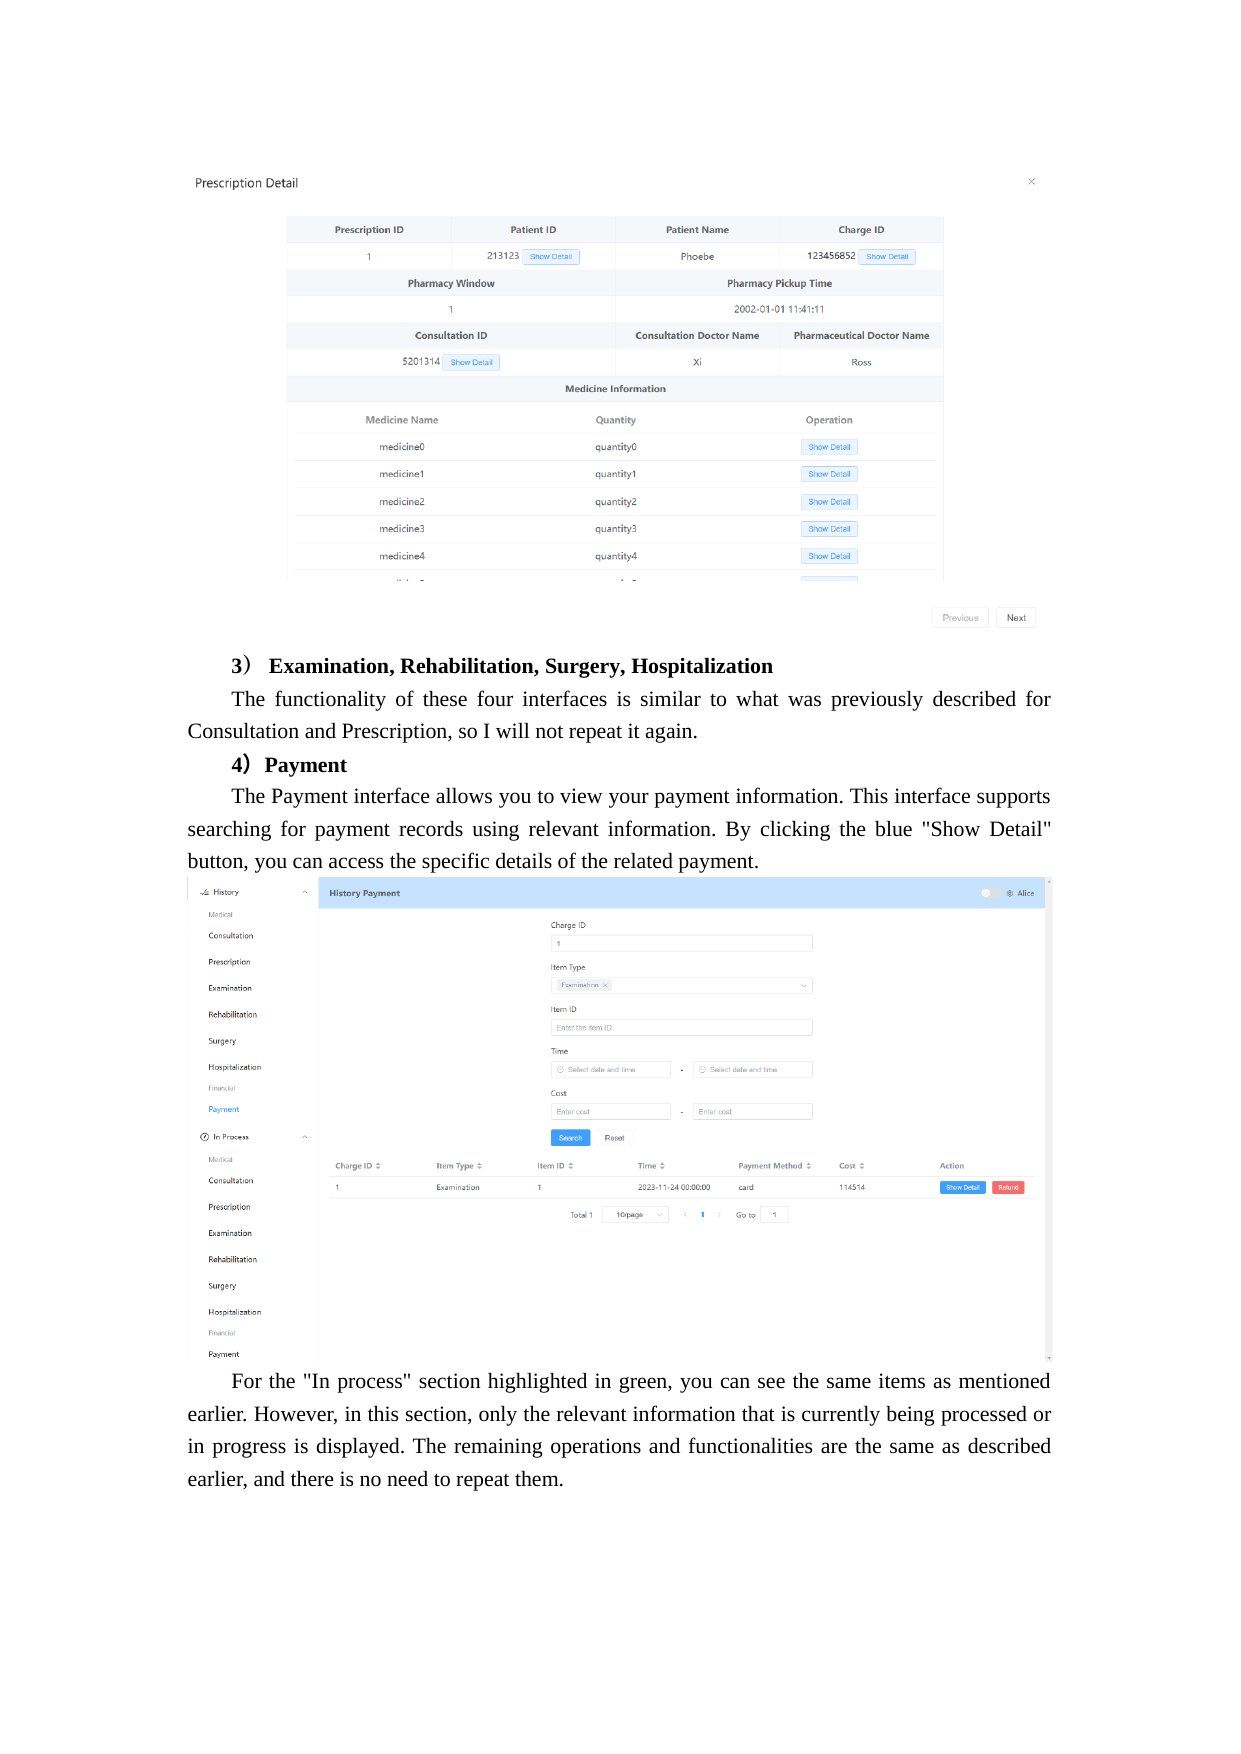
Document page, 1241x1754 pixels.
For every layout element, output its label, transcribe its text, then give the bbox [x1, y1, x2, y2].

text The Payment interface allows you to view your payment information. This interface supports searching for payment records using relevant information. By clicking the blue "Show Detail" button, you can access the specific details of the related payment. [187, 779, 1053, 877]
list The functionality of these four interfaces is similar to what was previously described for Consultation and Prescription, so I will not repeat it again. [187, 682, 1053, 747]
picture [187, 162, 1048, 640]
picture [187, 877, 1053, 1362]
list 4）Payment [187, 747, 1053, 779]
text For the "In process" section highlighted in green, you can see the same items as mentioned earlier. However, in this section, only the relevant information that is currently being processed or in progress is displayed. The remaining operations and functionalities are the same as described earlier, and there is no need to repeat them. [187, 1364, 1053, 1494]
list Examination, Rehabilitation, Surgery, Hospitalization [231, 649, 1053, 682]
